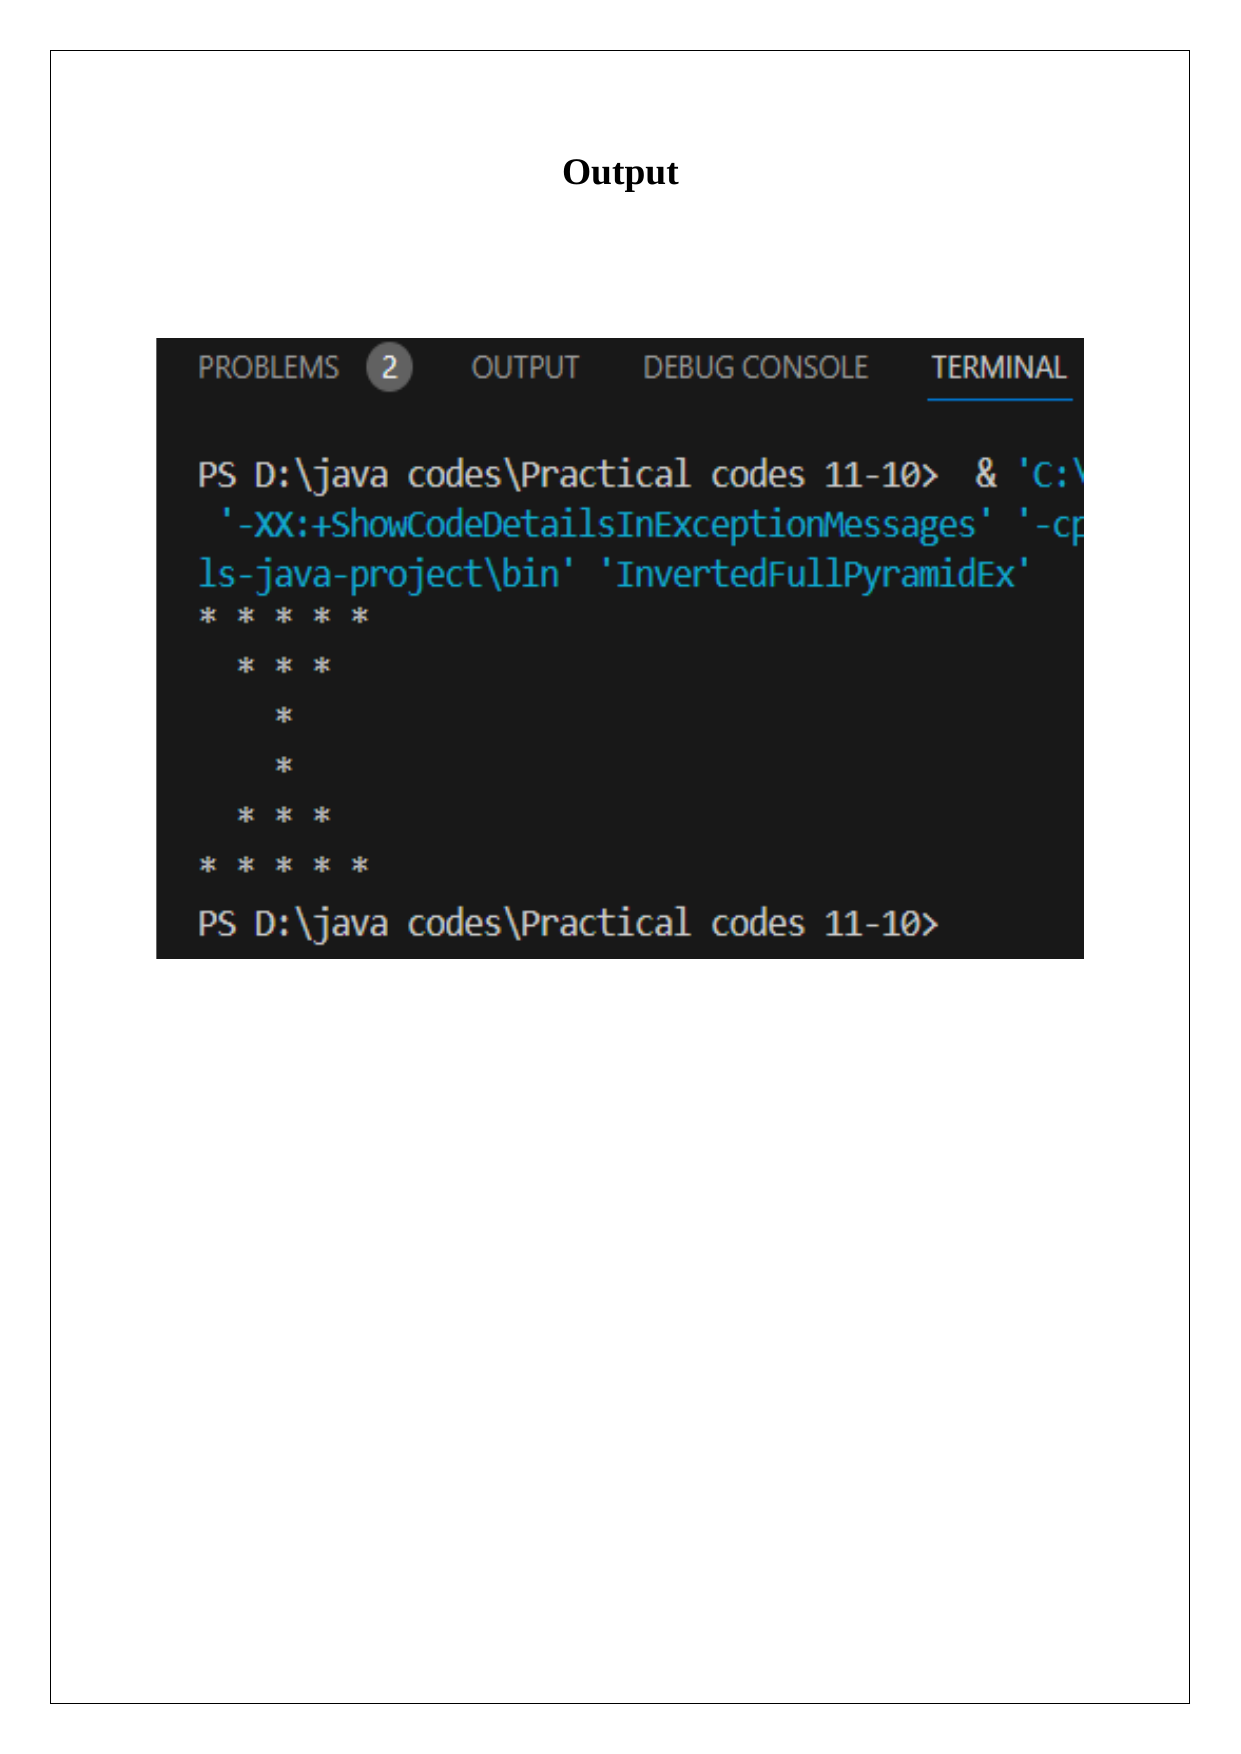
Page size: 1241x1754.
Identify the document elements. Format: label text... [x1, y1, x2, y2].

picture [156, 338, 1084, 959]
text Output [74, 149, 1167, 192]
